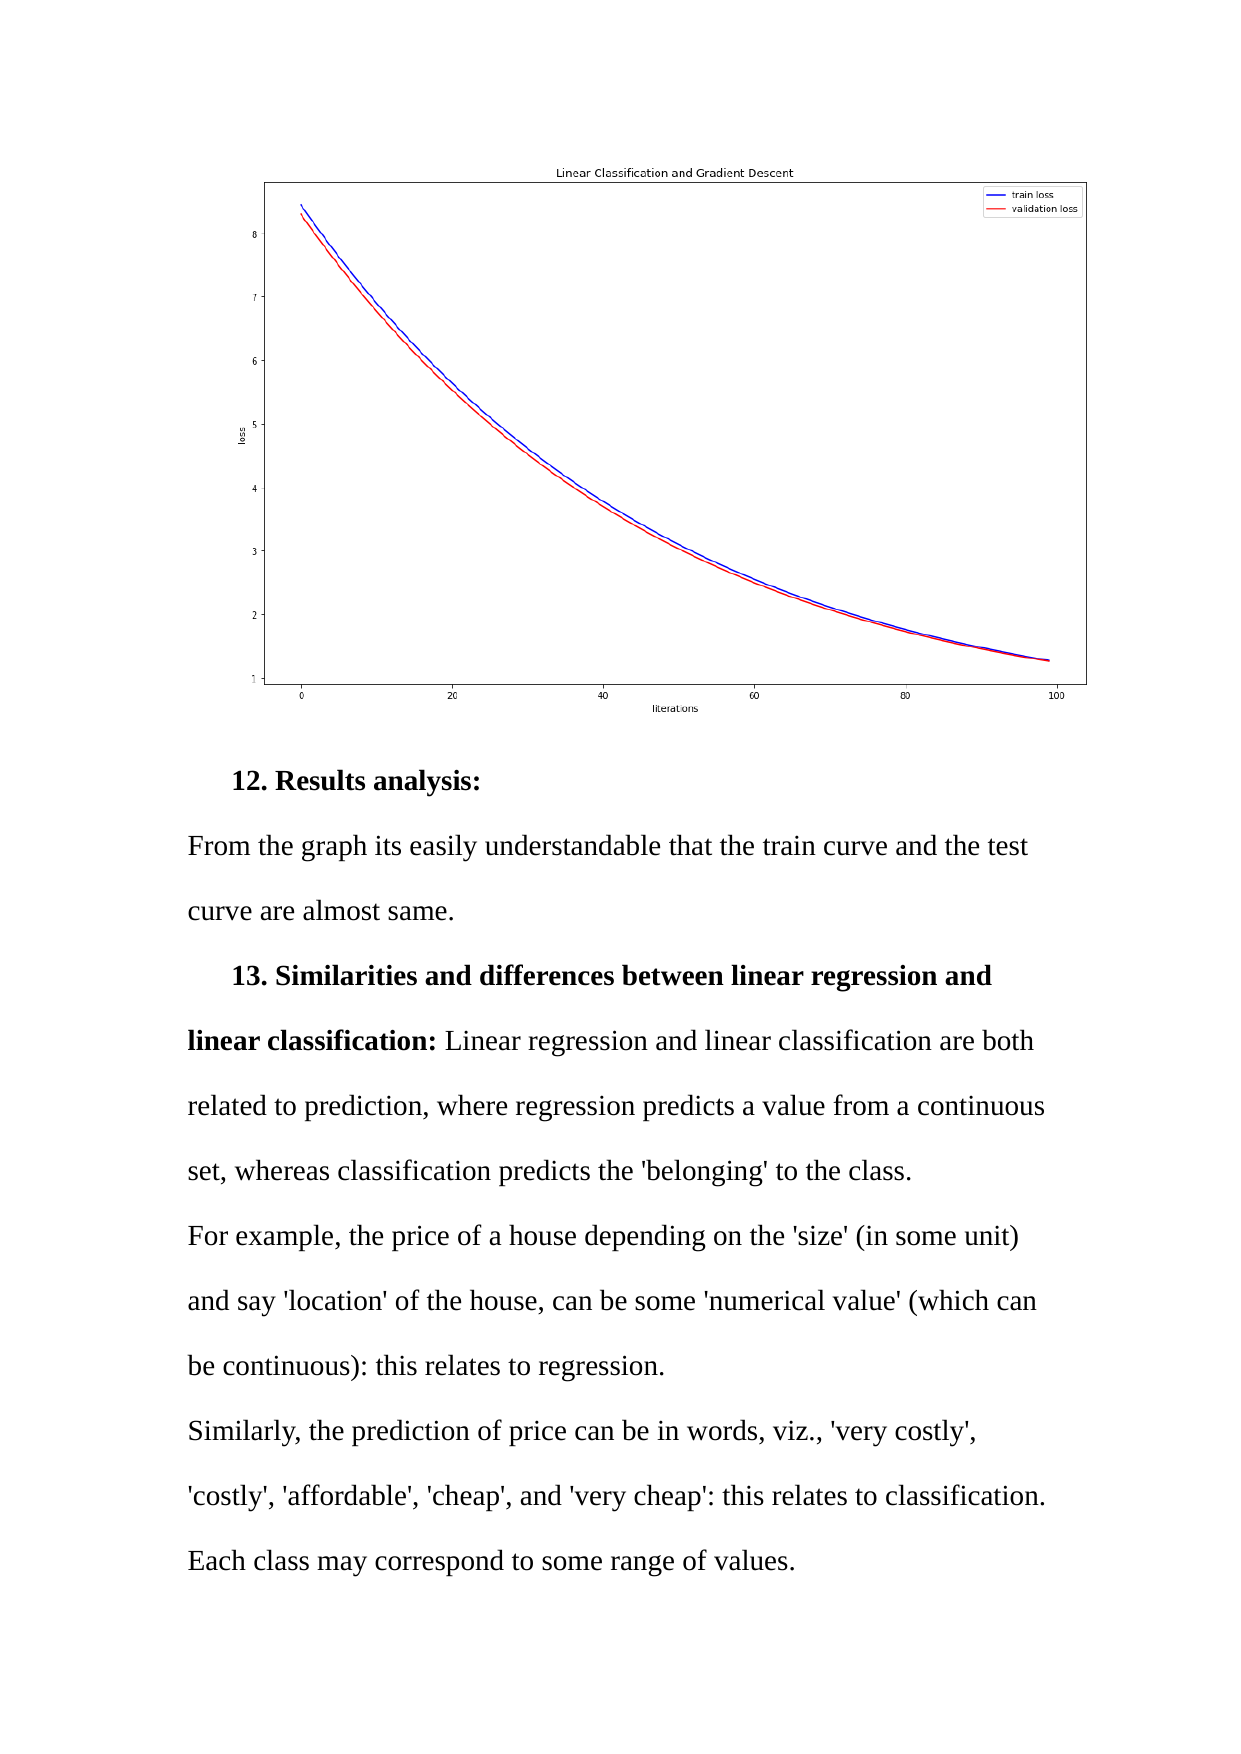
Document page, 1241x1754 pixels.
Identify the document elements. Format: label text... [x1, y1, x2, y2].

list From the graph its easily understandable that the train curve and the test curve are almost same. [187, 812, 1053, 942]
picture [231, 161, 1096, 719]
text Each class may correspond to some range of values. [187, 1527, 1053, 1592]
text Similarly, the prediction of price can be in words, viz., 'very costly', 'costly', 'affordable', 'cheap', and 'very cheap': this relates to classification. [187, 1397, 1053, 1527]
text 13. Similarities and differences between linear regression and linear classification: Linear regression and linear classification are both related to prediction, where regression predicts a value from a continuous set, whereas classification predicts the 'belonging' to the class. [187, 942, 1053, 1202]
text For example, the price of a house depending on the 'size' (in some unit) and say 'location' of the house, can be some 'numerical value' (which can be continuous): this relates to regression. [187, 1202, 1053, 1397]
list Results analysis: [187, 747, 1053, 812]
